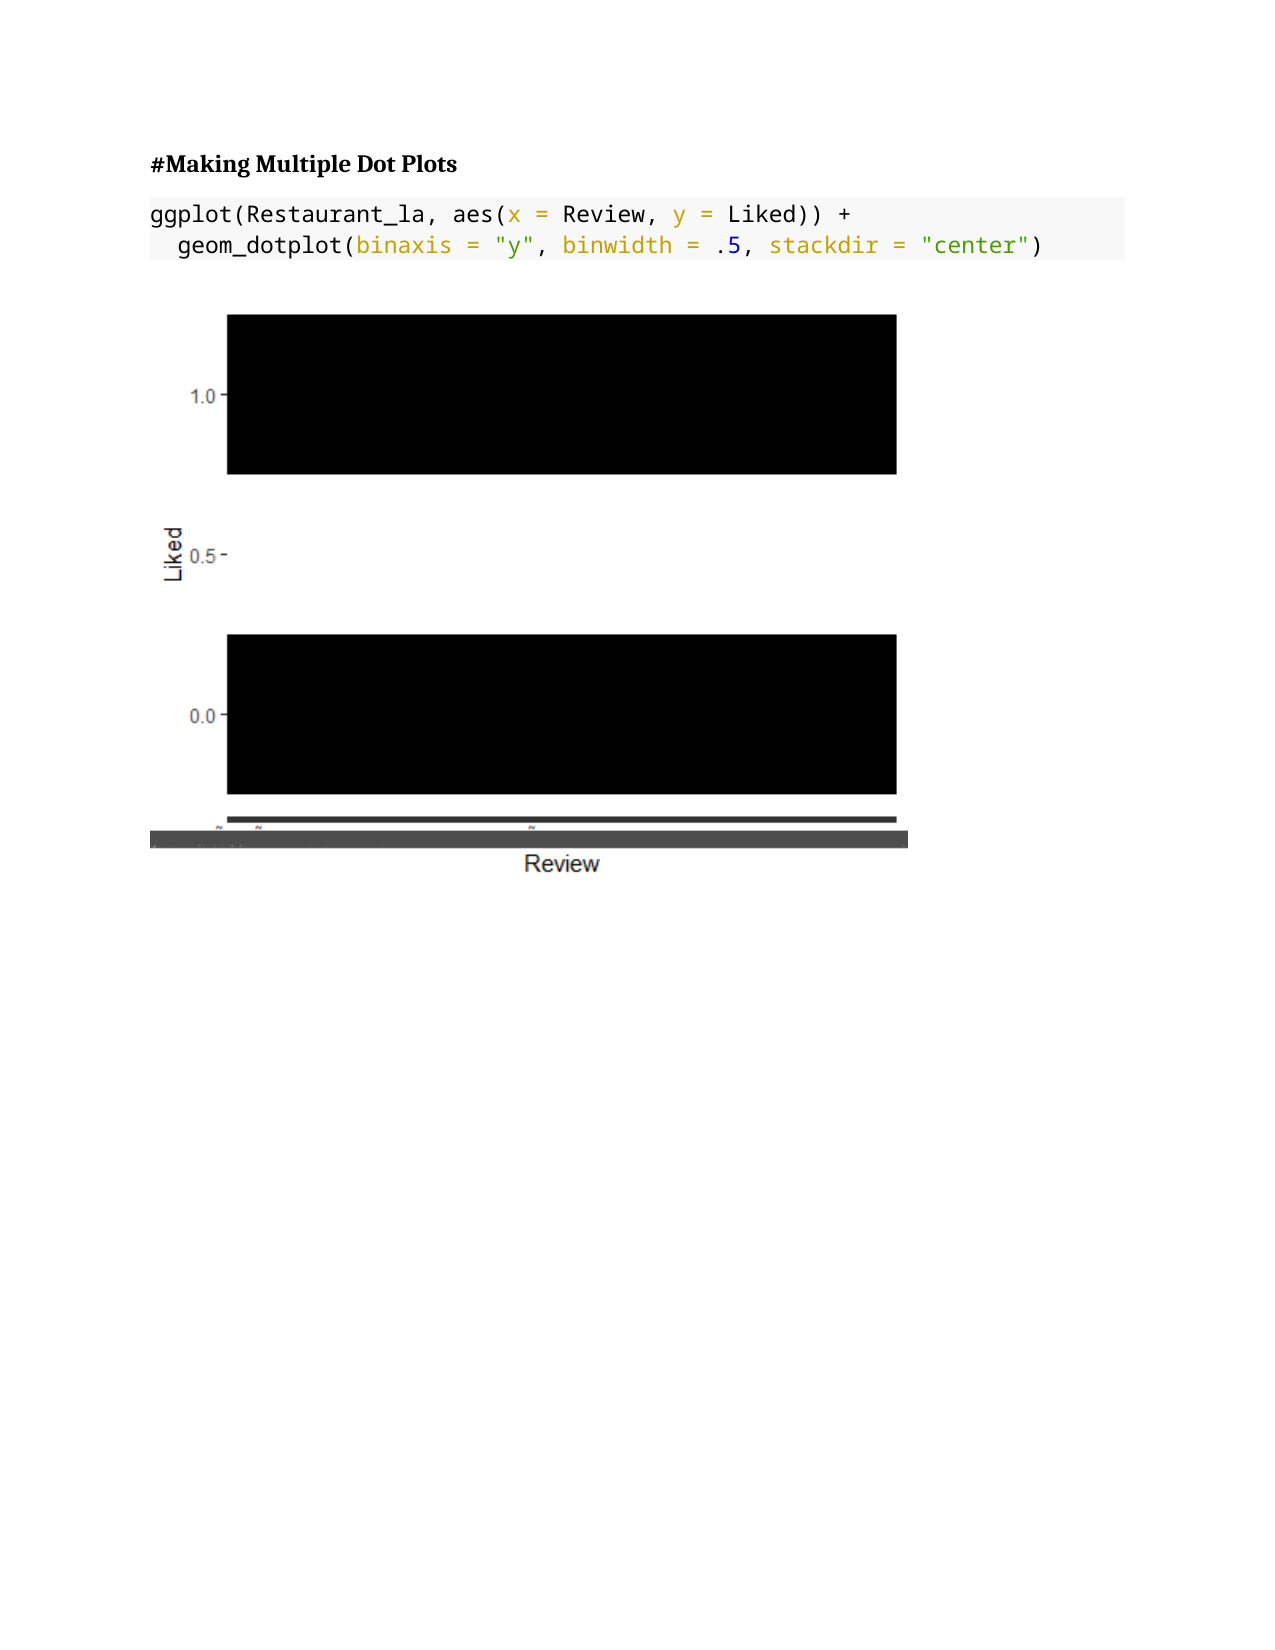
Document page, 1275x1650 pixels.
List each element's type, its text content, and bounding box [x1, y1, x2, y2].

picture [150, 280, 908, 888]
text ggplot(Restaurant_la, aes(x = Review, y = Liked)) + geom_dotplot(binaxis = "y", binwidth = .5, stackdir = "center") [150, 197, 1125, 260]
text #Making Multiple Dot Plots [150, 150, 1125, 179]
